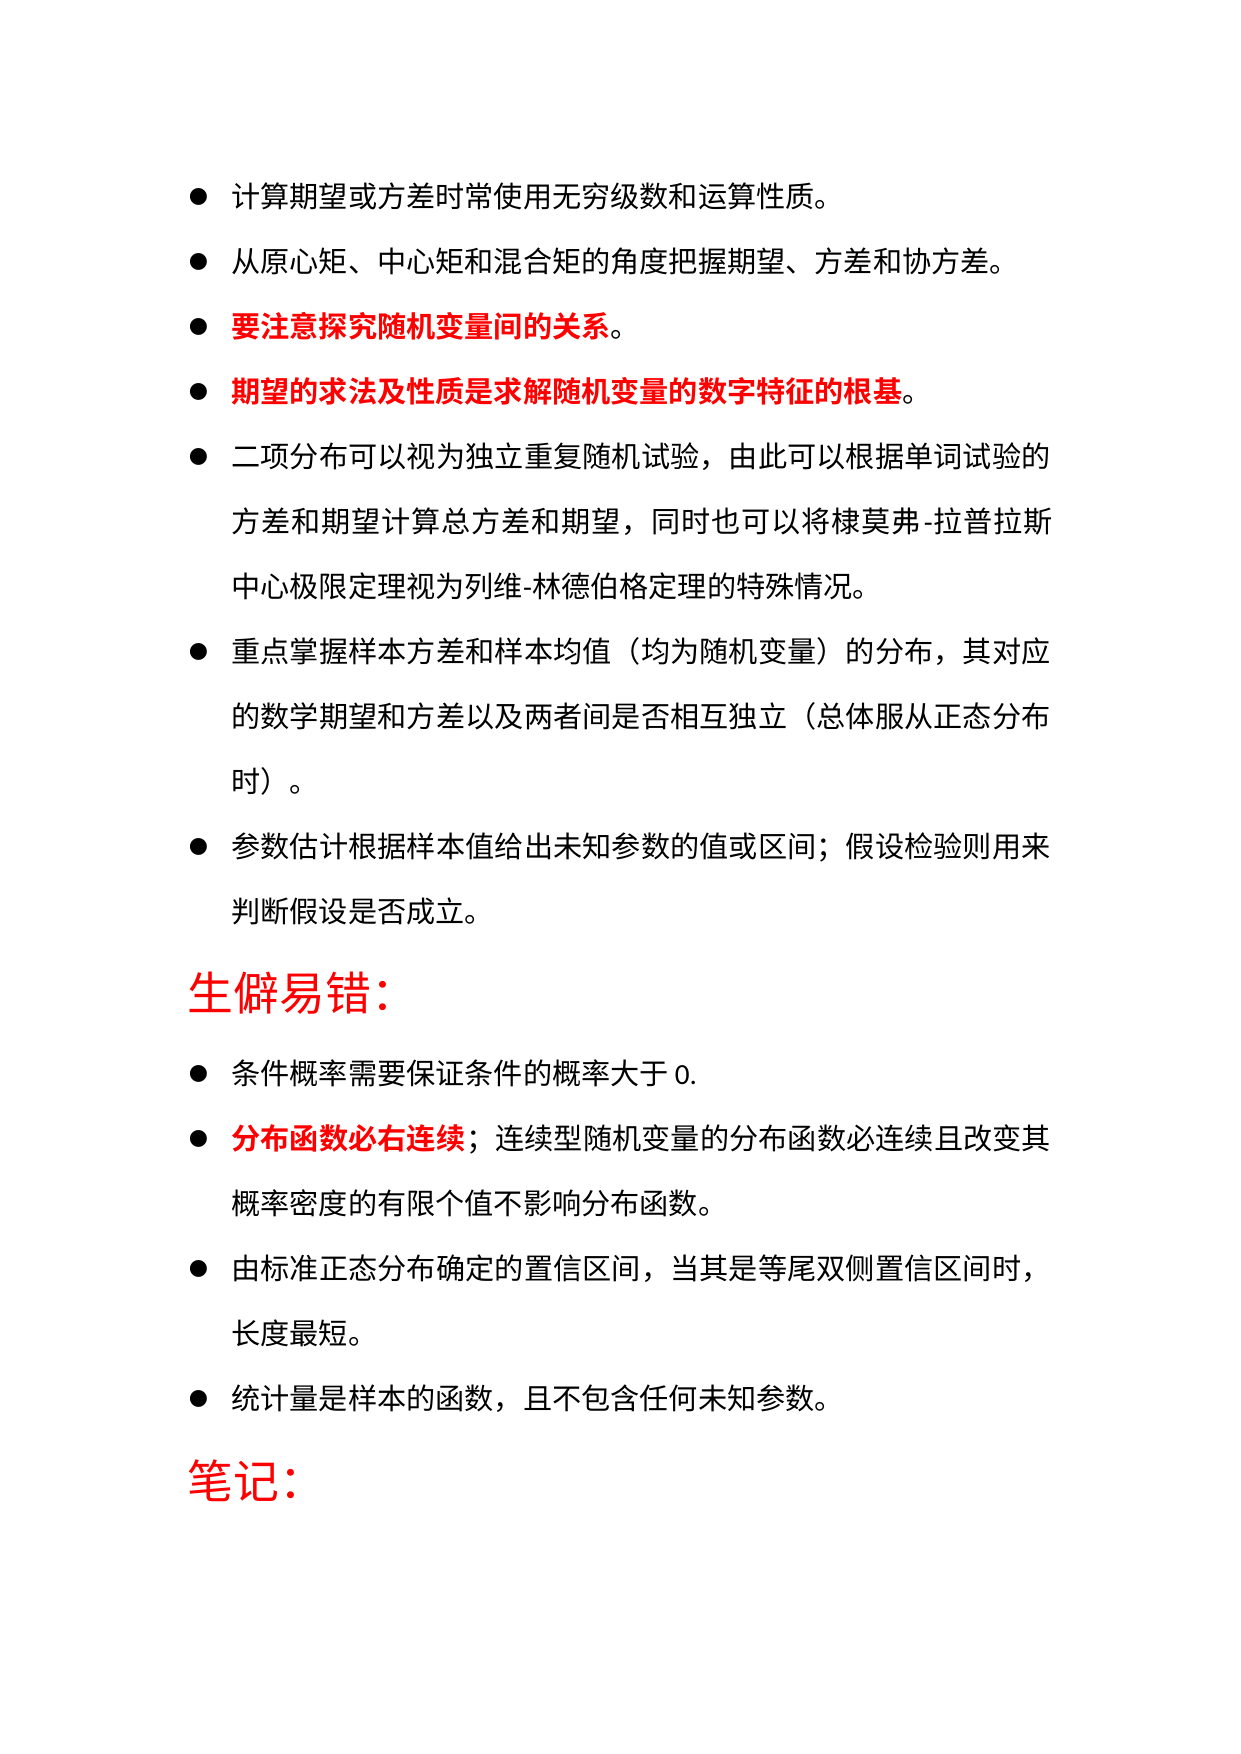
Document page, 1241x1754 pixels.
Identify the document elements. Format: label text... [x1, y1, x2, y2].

list 统计量是样本的函数，且不包含任何未知参数。 [187, 1364, 1053, 1429]
text 生僻易错： [187, 942, 1053, 1039]
list 分布函数必右连续；连续型随机变量的分布函数必连续且改变其概率密度的有限个值不影响分布函数。 [187, 1104, 1053, 1234]
list 计算期望或方差时常使用无穷级数和运算性质。 [187, 162, 1053, 227]
list 二项分布可以视为独立重复随机试验，由此可以根据单词试验的方差和期望计算总方差和期望，同时也可以将棣莫弗-拉普拉斯中心极限定理视为列维-林德伯格定理的特殊情况。 [187, 422, 1053, 617]
list 重点掌握样本方差和样本均值（均为随机变量）的分布，其对应的数学期望和方差以及两者间是否相互独立（总体服从正态分布时）。 [187, 617, 1053, 812]
list 参数估计根据样本值给出未知参数的值或区间；假设检验则用来判断假设是否成立。 [187, 812, 1053, 942]
list 要注意探究随机变量间的关系。 [187, 292, 1053, 357]
list 条件概率需要保证条件的概率大于0. [187, 1039, 1053, 1104]
text 笔记： [187, 1429, 1053, 1527]
list 从原心矩、中心矩和混合矩的角度把握期望、方差和协方差。 [187, 227, 1053, 292]
list 由标准正态分布确定的置信区间，当其是等尾双侧置信区间时，长度最短。 [187, 1234, 1053, 1364]
list 期望的求法及性质是求解随机变量的数字特征的根基。 [187, 357, 1053, 422]
